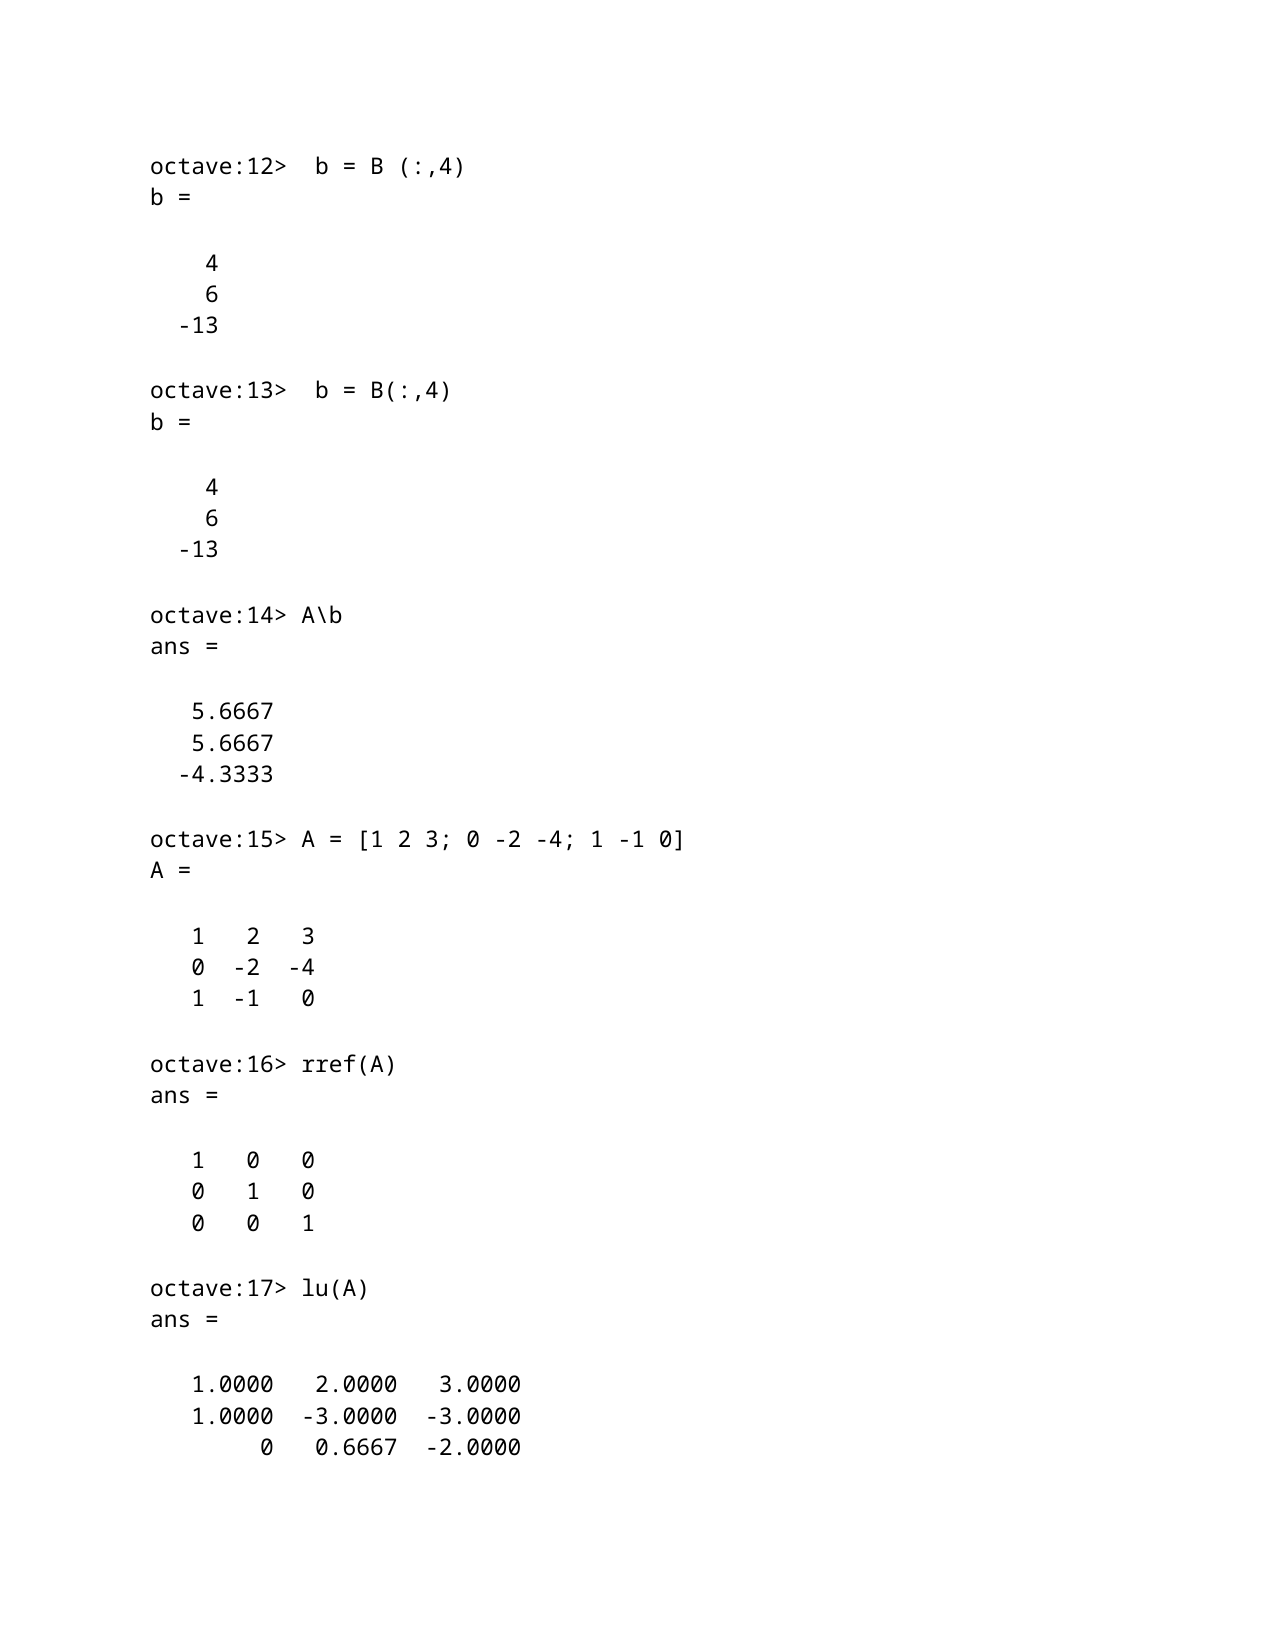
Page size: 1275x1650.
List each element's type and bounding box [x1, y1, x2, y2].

text [150, 150, 1125, 1496]
